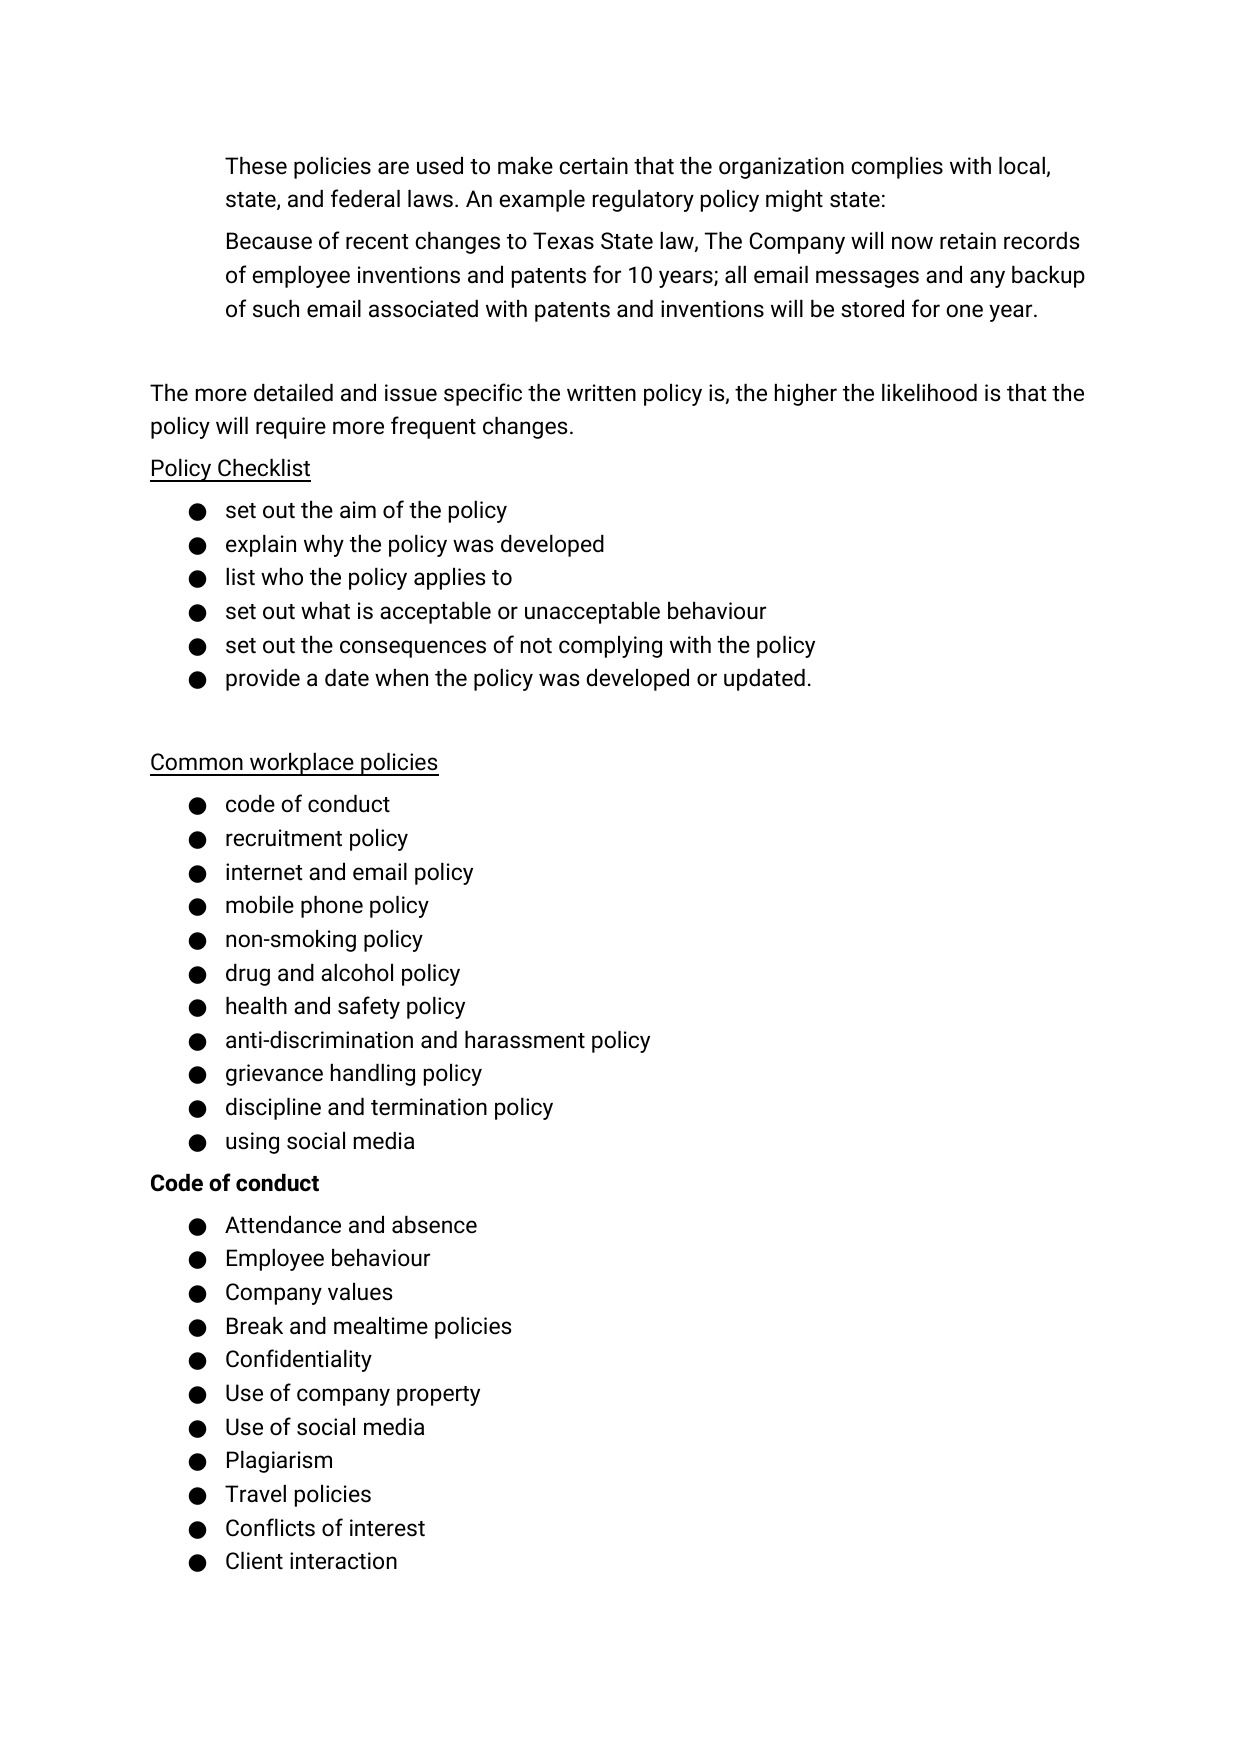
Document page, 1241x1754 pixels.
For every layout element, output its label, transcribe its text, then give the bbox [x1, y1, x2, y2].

text These policies are used to make certain that the organization complies with local, state, and federal laws. An example regulatory policy might state: [225, 150, 1090, 217]
list explain why the policy was developed [187, 528, 1090, 562]
list recruitment policy [187, 822, 1090, 856]
text Policy Checklist [150, 452, 1090, 486]
list set out the aim of the policy [187, 494, 1090, 528]
list Client interaction [187, 1546, 1090, 1579]
list Company values [187, 1276, 1090, 1310]
list Confidentiality [187, 1344, 1090, 1377]
list code of conduct [187, 789, 1090, 822]
list set out what is acceptable or unacceptable behaviour [187, 595, 1090, 629]
text Code of conduct [150, 1167, 1090, 1201]
list Conflicts of interest [187, 1512, 1090, 1546]
list health and safety policy [187, 991, 1090, 1024]
list list who the policy applies to [187, 562, 1090, 595]
list non-smoking policy [187, 923, 1090, 957]
list Employee behaviour [187, 1243, 1090, 1276]
list drug and alcohol policy [187, 957, 1090, 991]
list Use of social media [187, 1411, 1090, 1444]
list discipline and termination policy [187, 1091, 1090, 1125]
list Travel policies [187, 1478, 1090, 1512]
list Plagiarism [187, 1444, 1090, 1478]
text The more detailed and issue specific the written policy is, the higher the likelihood is that the policy will require more frequent changes. [150, 377, 1090, 444]
list mobile phone policy [187, 889, 1090, 923]
list Use of company property [187, 1377, 1090, 1411]
list Break and mealtime policies [187, 1310, 1090, 1344]
text Common workplace policies [150, 747, 1090, 780]
list using social media [187, 1125, 1090, 1159]
list internet and email policy [187, 856, 1090, 889]
list grievance handling policy [187, 1058, 1090, 1091]
list provide a date when the policy was developed or updated. [187, 663, 1090, 696]
list set out the consequences of not complying with the policy [187, 629, 1090, 663]
list anti-discrimination and harassment policy [187, 1024, 1090, 1058]
text Because of recent changes to Texas State law, The Company will now retain records of employee inventions and patents for 10 years; all email messages and any backup of such email associated with patents and inventions will be stored for one year. [225, 226, 1090, 327]
list Attendance and absence [187, 1209, 1090, 1243]
